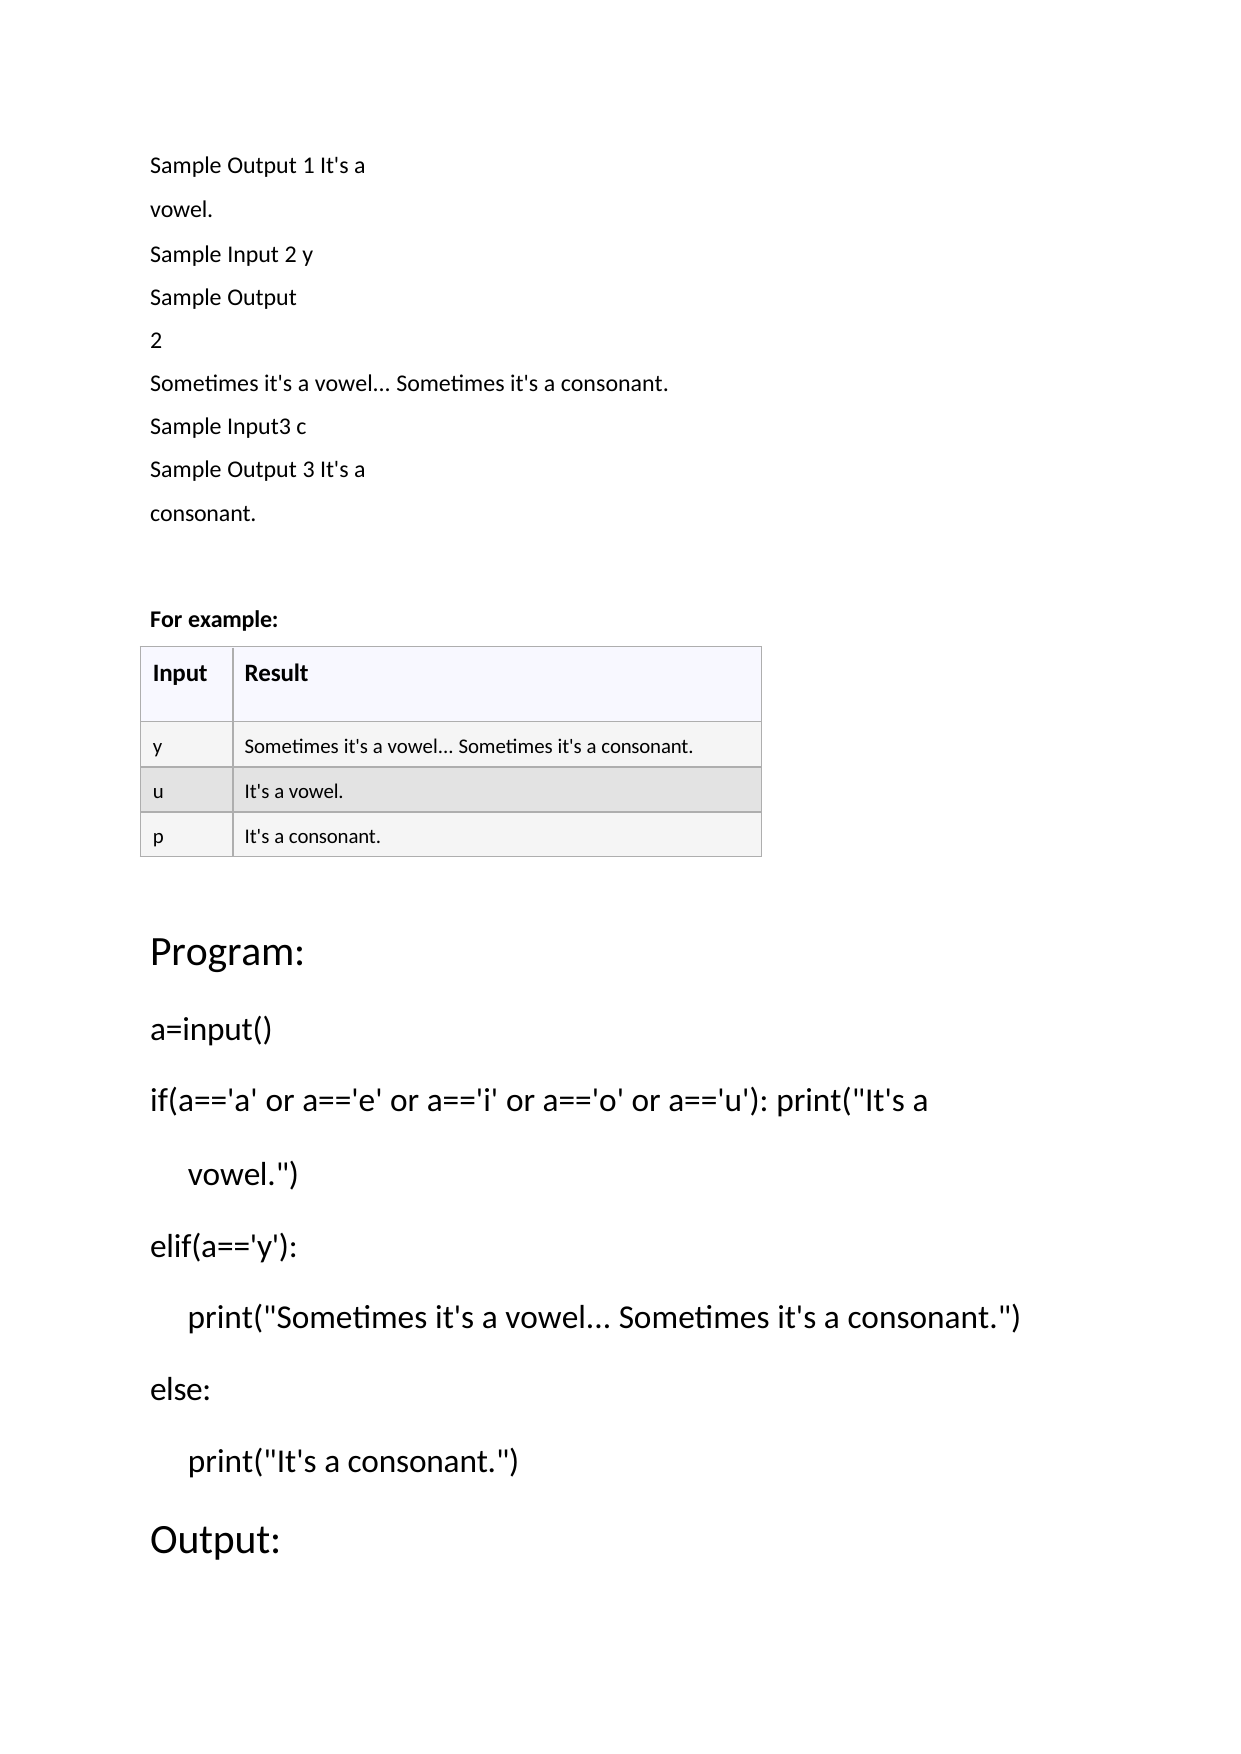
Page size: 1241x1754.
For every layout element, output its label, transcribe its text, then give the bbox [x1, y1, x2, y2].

text Sample Output 1 It's a vowel. [150, 150, 393, 223]
table_cell It's a consonant. [234, 813, 761, 856]
text a=input() [150, 1007, 1138, 1048]
text print("It's a consonant.") [188, 1441, 1138, 1481]
text Sample Input 2 y Sample Output 2 [150, 239, 313, 354]
table_header Input [141, 647, 233, 721]
text elif(a=='y'): [150, 1227, 1138, 1265]
text Sample Output 3 It's a consonant. [150, 454, 462, 527]
subtitle Output: [150, 1513, 1138, 1564]
table_cell It's a vowel. [234, 768, 761, 811]
text if(a=='a' or a=='e' or a=='i' or a=='o' or a=='u'): print("It's a vowel.") [150, 1079, 1028, 1194]
table_cell y [141, 722, 232, 766]
table_header Result [234, 647, 761, 721]
table_cell u [141, 768, 232, 811]
table_cell p [141, 813, 232, 856]
subtitle Program: [150, 925, 1138, 976]
text For example: [150, 604, 1138, 633]
text Sometimes it's a vowel... Sometimes it's a consonant. Sample Input3 c [150, 368, 701, 440]
text print("Sometimes it's a vowel... Sometimes it's a consonant.") else: [150, 1296, 1070, 1409]
table_cell Sometimes it's a vowel... Sometimes it's a consonant. [234, 722, 761, 766]
